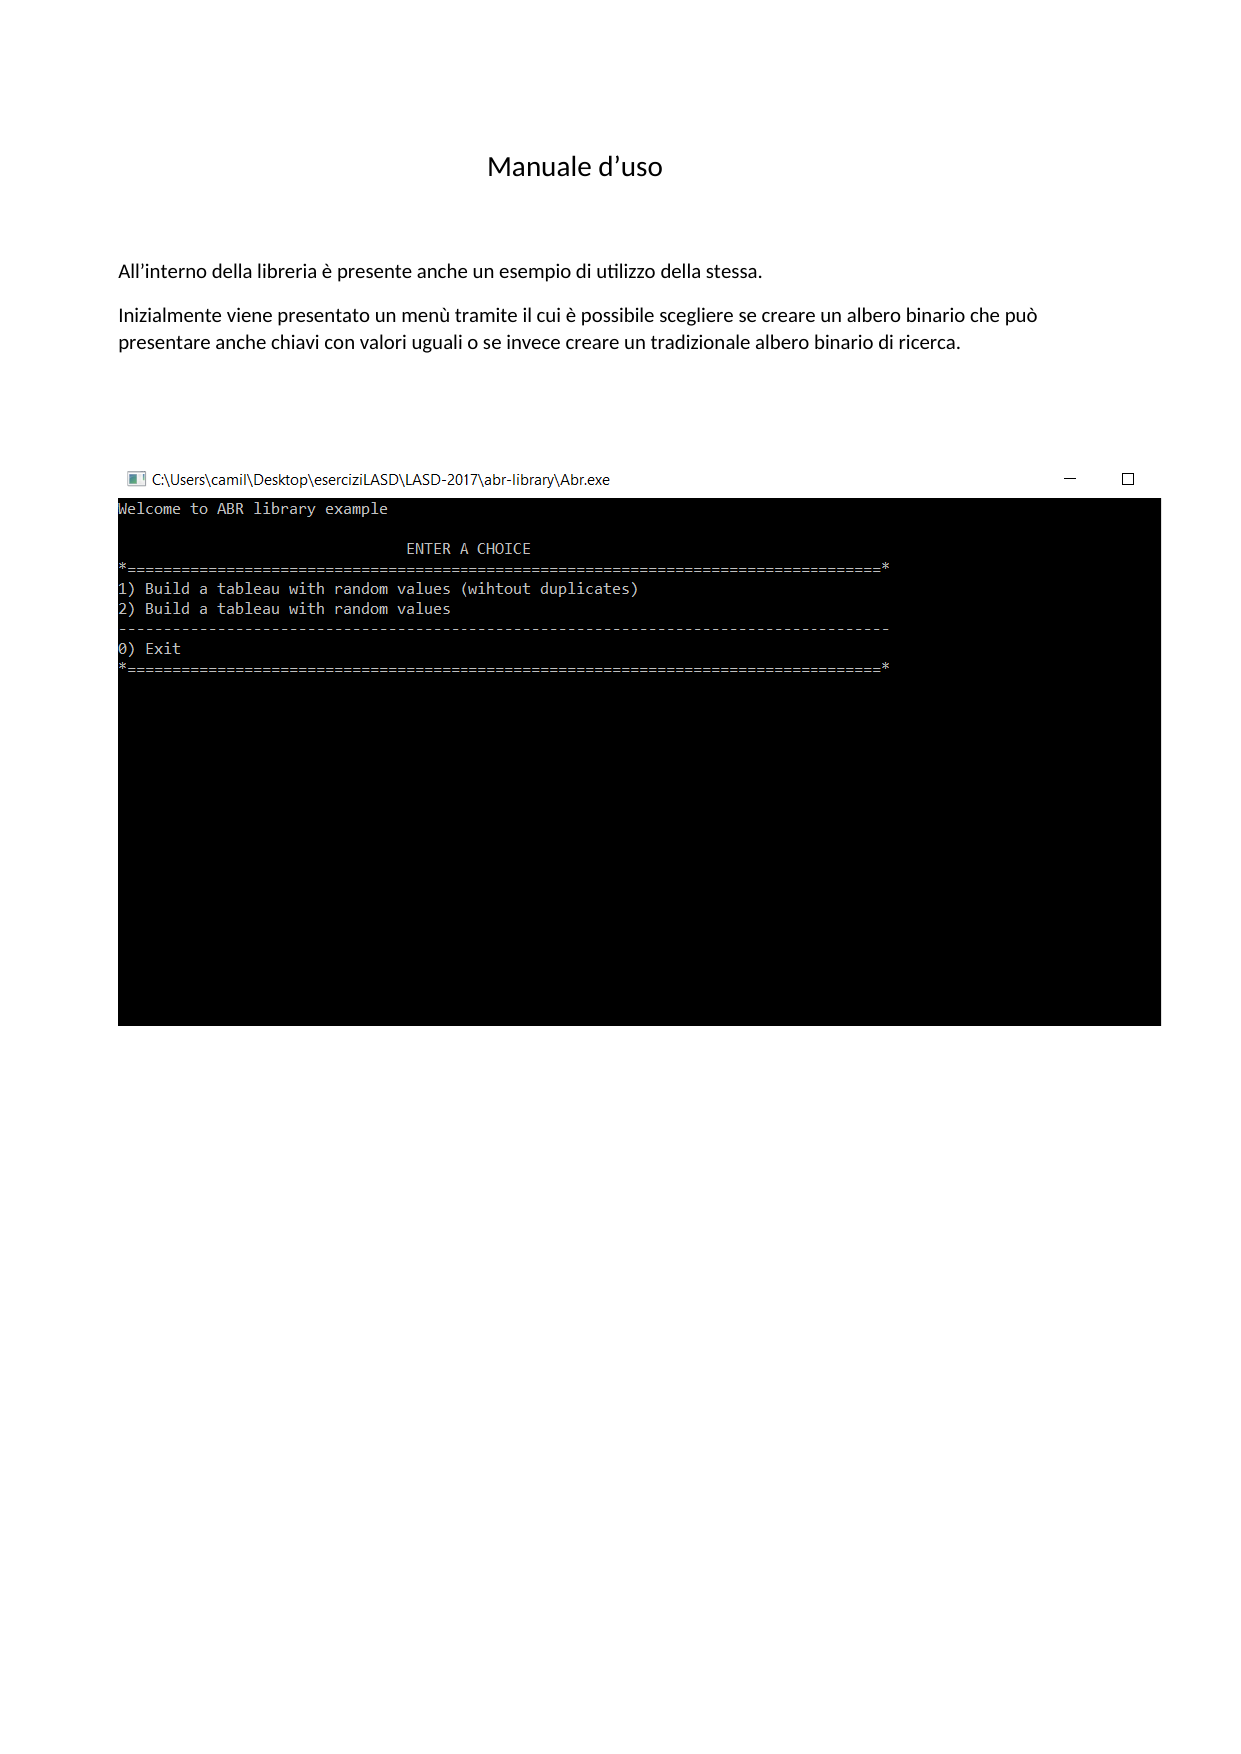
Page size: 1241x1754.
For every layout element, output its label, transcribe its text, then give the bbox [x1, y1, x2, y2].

picture [118, 461, 1162, 1026]
text Inizialmente viene presentato un menù tramite il cui è possibile scegliere se creare un albero binario che può presentare anche chiavi con valori uguali o se invece creare un tradizionale albero binario di ricerca. [118, 302, 1122, 355]
text Manuale d’uso [118, 148, 1122, 183]
text All’interno della libreria è presente anche un esempio di utilizzo della stessa. [118, 258, 1122, 283]
